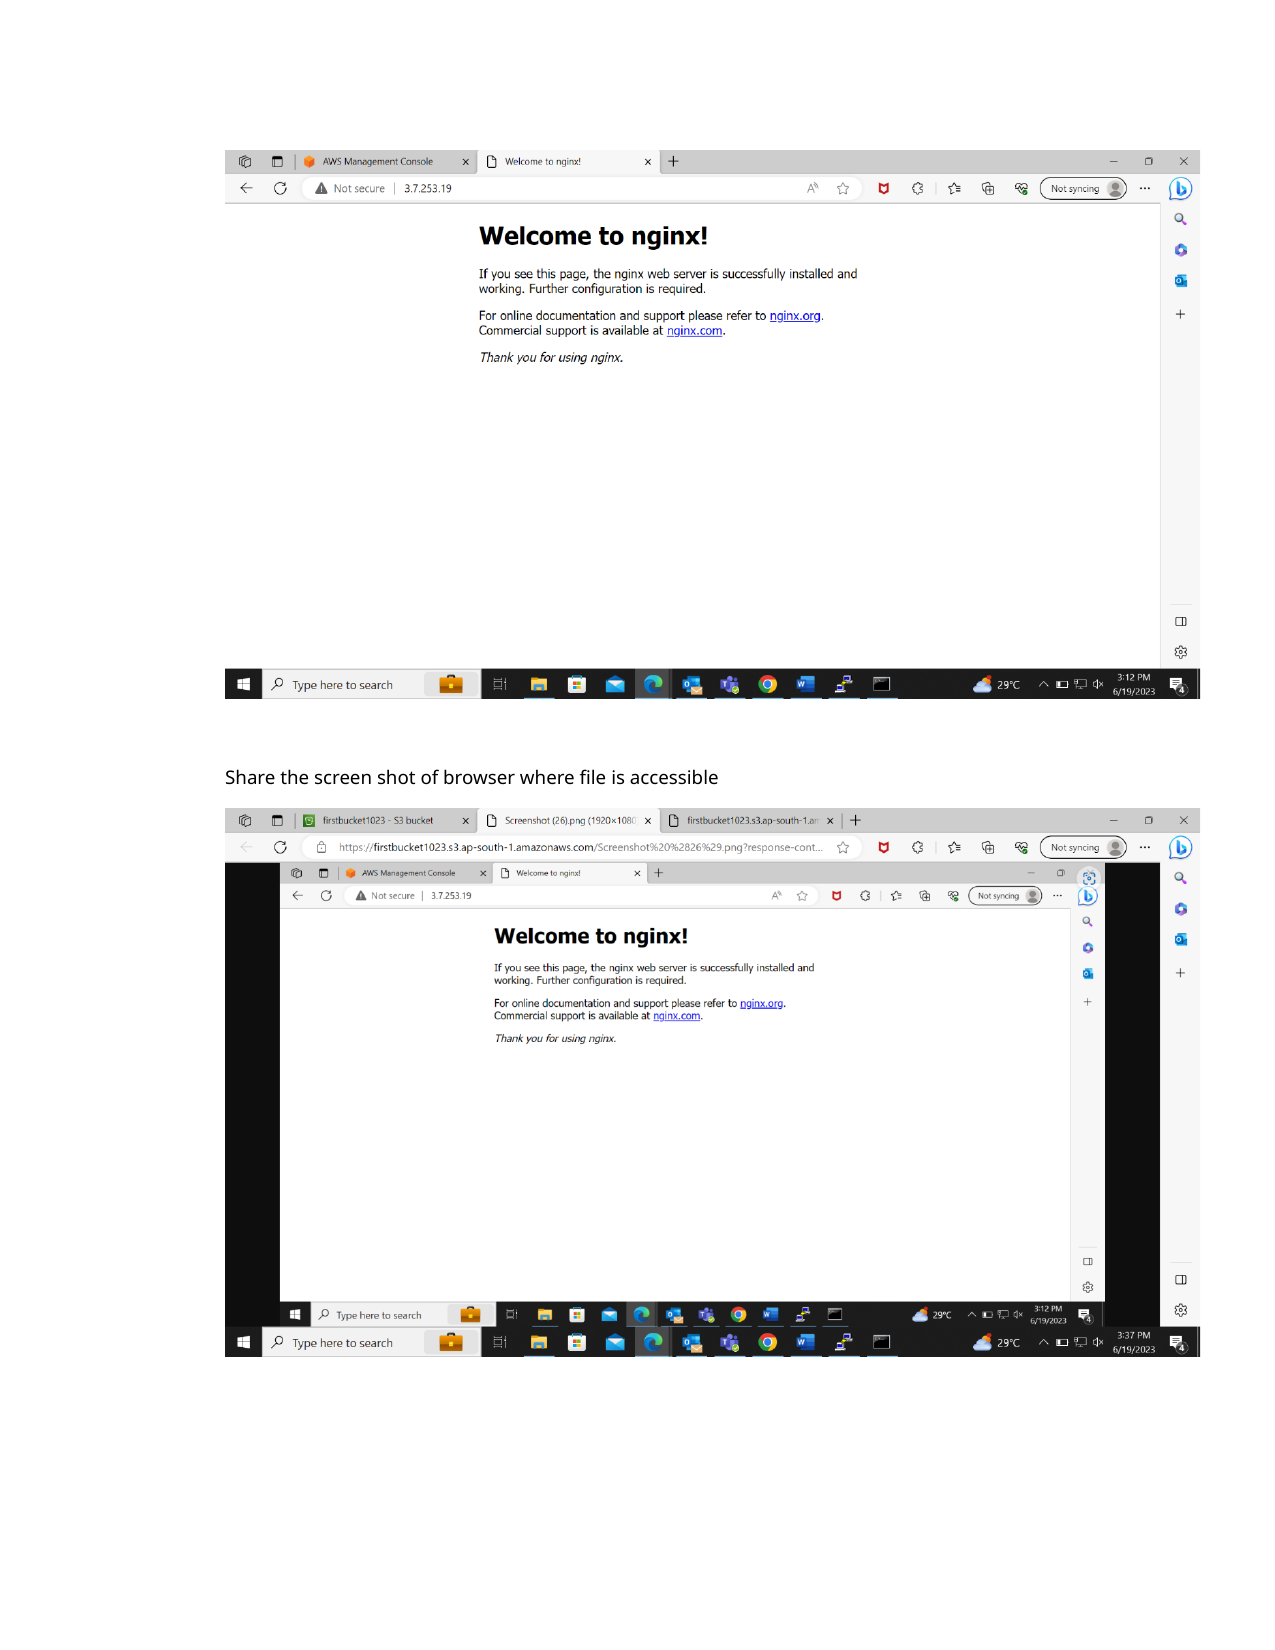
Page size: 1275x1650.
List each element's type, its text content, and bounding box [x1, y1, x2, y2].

text Share the screen shot of browser where file is accessible [150, 764, 1125, 790]
picture [225, 808, 1200, 1357]
picture [225, 150, 1200, 699]
